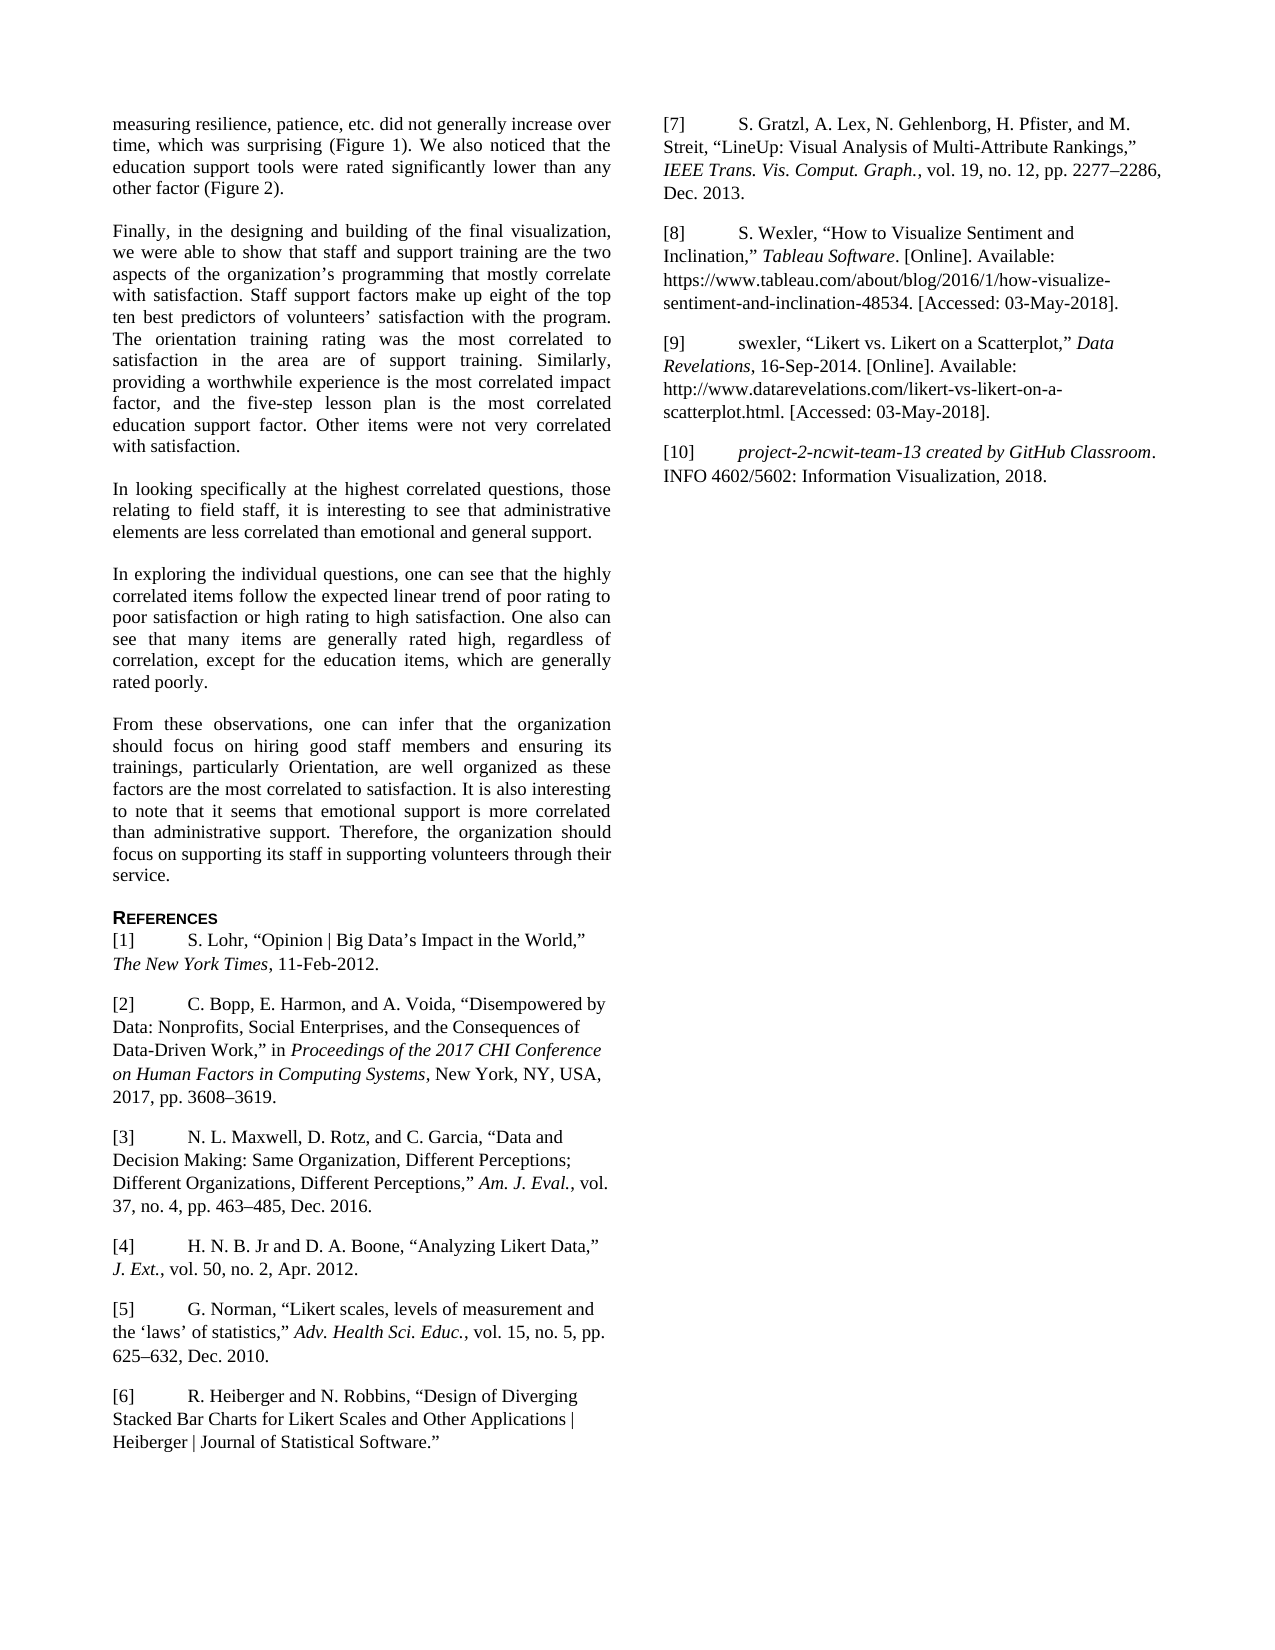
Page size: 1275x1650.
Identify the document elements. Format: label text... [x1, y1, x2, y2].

text [8] S. Wexler, “How to Visualize Sentiment and Inclination,” Tableau Software. [Online]. Available: https://www.tableau.com/about/blog/2016/1/how-visualize-sentiment-and-inclination-48534. [Accessed: 03-May-2018]. [663, 222, 1162, 313]
text [9] swexler, “Likert vs. Likert on a Scatterplot,” Data Revelations, 16-Sep-2014. [Online]. Available: http://www.datarevelations.com/likert-vs-likert-on-a-scatterplot.html. [Accessed: 03-May-2018]. [663, 332, 1162, 423]
text [3] N. L. Maxwell, D. Rotz, and C. Garcia, “Data and Decision Making: Same Organization, Different Perceptions; Different Organizations, Different Perceptions,” Am. J. Eval., vol. 37, no. 4, pp. 463–485, Dec. 2016. [112, 1126, 612, 1217]
text In exploring the individual questions, one can see that the highly correlated items follow the expected linear trend of poor rating to poor satisfaction or high rating to high satisfaction. One also can see that many items are generally rated high, regardless of correlation, except for the education items, which are generally rated poorly. [112, 563, 612, 692]
text In looking specifically at the highest correlated questions, those relating to field staff, it is interesting to see that administrative elements are less correlated than emotional and general support. [112, 478, 612, 542]
text [1] S. Lohr, “Opinion | Big Data’s Impact in the World,” The New York Times, 11-Feb-2012. [112, 928, 612, 974]
text [10] project-2-ncwit-team-13 created by GitHub Classroom. INFO 4602/5602: Information Visualization, 2018. [663, 441, 1162, 486]
text [6] R. Heiberger and N. Robbins, “Design of Diverging Stacked Bar Charts for Likert Scales and Other Applications | Heiberger | Journal of Statistical Software.” [112, 1384, 612, 1453]
text [7] S. Gratzl, A. Lex, N. Gehlenborg, H. Pfister, and M. Streit, “LineUp: Visual Analysis of Multi-Attribute Rankings,” IEEE Trans. Vis. Comput. Graph., vol. 19, no. 12, pp. 2277–2286, Dec. 2013. [663, 112, 1162, 204]
text [4] H. N. B. Jr and D. A. Boone, “Analyzing Likert Data,” J. Ext., vol. 50, no. 2, Apr. 2012. [112, 1235, 612, 1280]
text [2] C. Bopp, E. Harmon, and A. Voida, “Disempowered by Data: Nonprofits, Social Enterprises, and the Consequences of Data-Driven Work,” in Proceedings of the 2017 CHI Conference on Human Factors in Computing Systems, New York, NY, USA, 2017, pp. 3608–3619. [112, 993, 612, 1107]
text References [112, 907, 612, 928]
text Finally, in the designing and building of the final visualization, we were able to show that staff and support training are the two aspects of the organization’s programming that mostly correlate with satisfaction. Staff support factors make up eight of the top ten best predictors of volunteers’ satisfaction with the program. The orientation training rating was the most correlated to satisfaction in the area are of support training. Similarly, providing a worthwhile experience is the most correlated impact factor, and the five-step lesson plan is the most correlated education support factor. Other items were not very correlated with satisfaction. [112, 219, 612, 457]
text [5] G. Norman, “Likert scales, levels of measurement and the ‘laws’ of statistics,” Adv. Health Sci. Educ., vol. 15, no. 5, pp. 625–632, Dec. 2010. [112, 1298, 612, 1366]
text From these observations, one can infer that the organization should focus on hiring good staff members and ensuring its trainings, particularly Orientation, are well organized as these factors are the most correlated to satisfaction. It is also interesting to note that it seems that emotional support is more correlated than administrative support. Therefore, the organization should focus on supporting its staff in supporting volunteers through their service. [112, 713, 612, 886]
